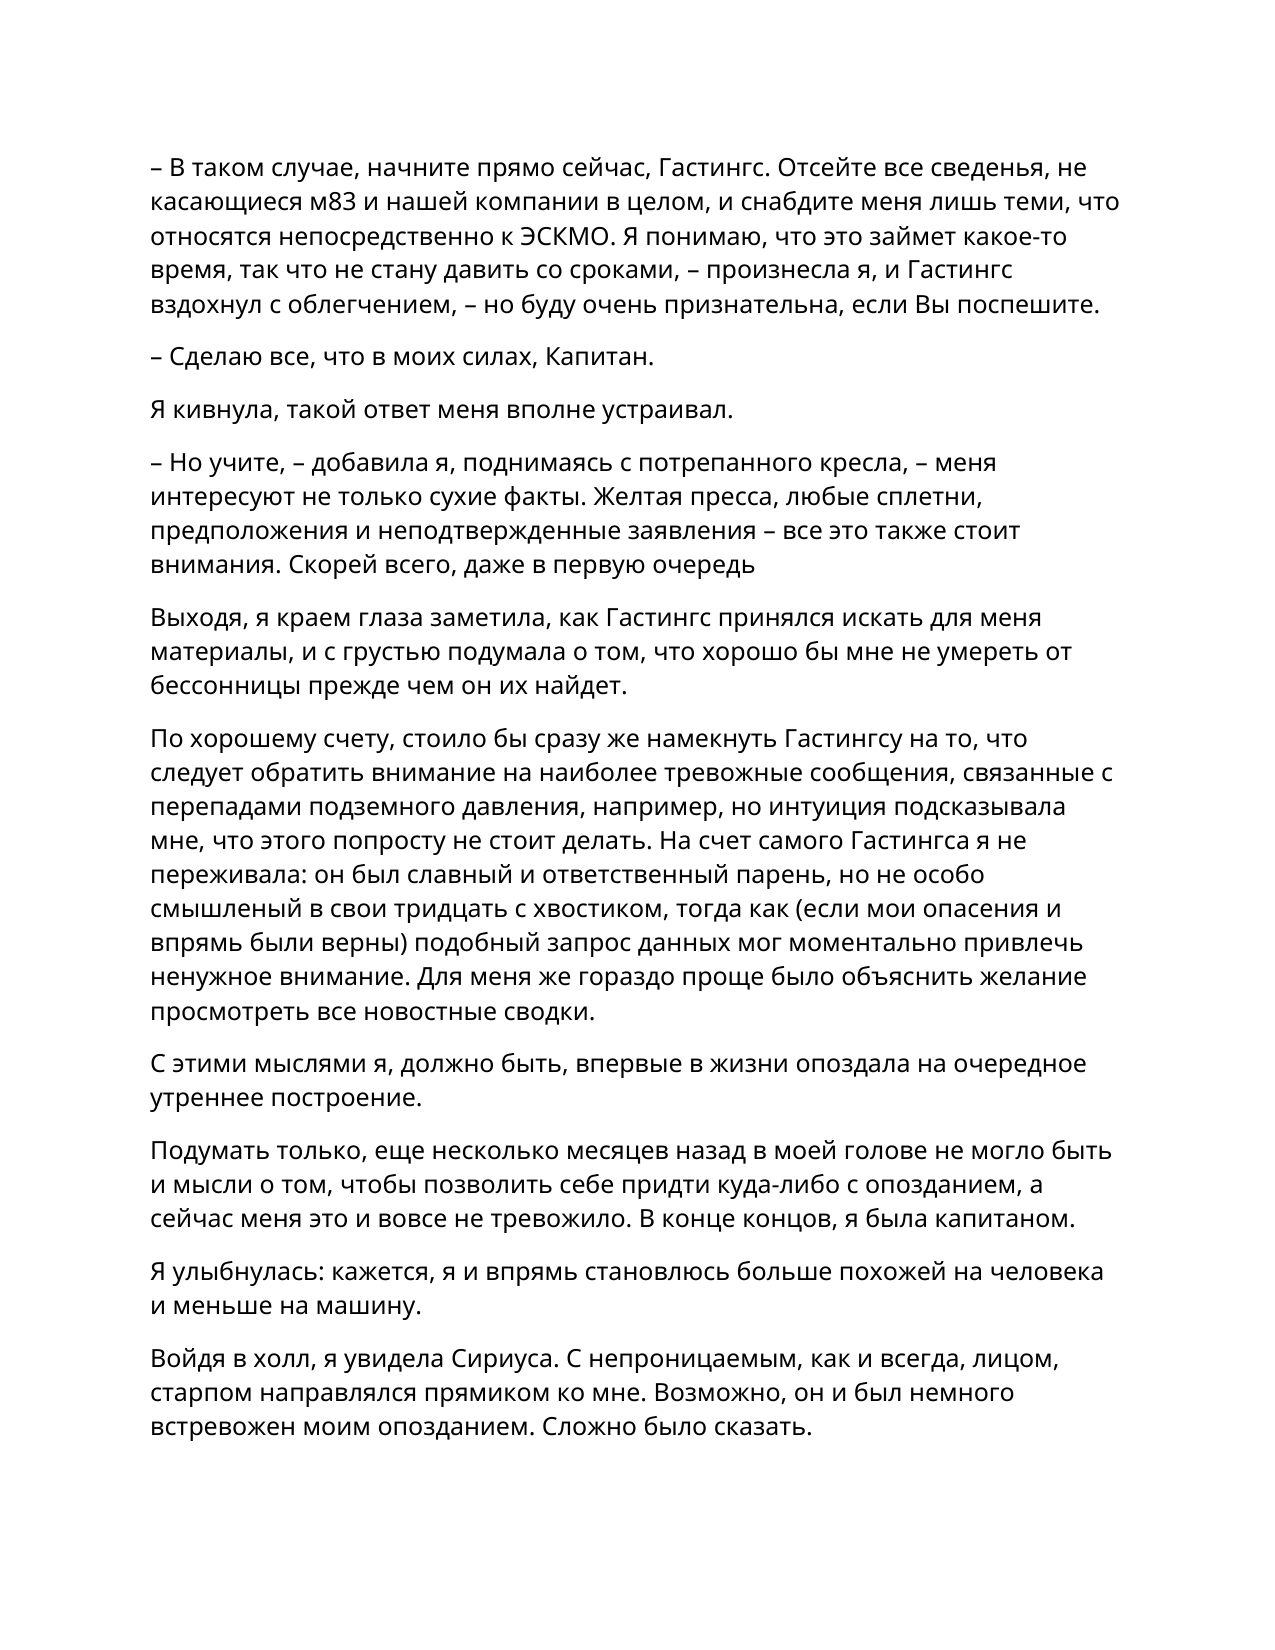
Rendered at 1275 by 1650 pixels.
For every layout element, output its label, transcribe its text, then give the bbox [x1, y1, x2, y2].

text По хорошему счету, стоило бы сразу же намекнуть Гастингсу на то, что следует обратить внимание на наиболее тревожные сообщения, связанные с перепадами подземного давления, например, но интуиция подсказывала мне, что этого попросту не стоит делать. На счет самого Гастингса я не переживала: он был славный и ответственный парень, но не особо смышленый в свои тридцать с хвостиком, тогда как (если мои опасения и впрямь были верны) подобный запрос данных мог моментально привлечь ненужное внимание. Для меня же гораздо проще было объяснить желание просмотреть все новостные сводки. [150, 721, 1125, 1027]
text – Но учите, – добавила я, поднимаясь с потрепанного кресла, – меня интересуют не только сухие факты. Желтая пресса, любые сплетни, предположения и неподтвержденные заявления – все это также стоит внимания. Скорей всего, даже в первую очередь [150, 445, 1125, 581]
text Я кивнула, такой ответ меня вполне устраивал. [150, 392, 1125, 426]
text Подумать только, еще несколько месяцев назад в моей голове не могло быть и мысли о том, чтобы позволить себе придти куда-либо с опозданием, а сейчас меня это и вовсе не тревожило. В конце концов, я была капитаном. [150, 1133, 1125, 1235]
text Войдя в холл, я увидела Сириуса. С непроницаемым, как и всегда, лицом, старпом направлялся прямиком ко мне. Возможно, он и был немного встревожен моим опозданием. Сложно было сказать. [150, 1341, 1125, 1443]
text – В таком случае, начните прямо сейчас, Гастингс. Отсейте все сведенья, не касающиеся м83 и нашей компании в целом, и снабдите меня лишь теми, что относятся непосредственно к ЭСКМО. Я понимаю, что это займет какое-то время, так что не стану давить со сроками, – произнесла я, и Гастингс вздохнул с облегчением, – но буду очень признательна, если Вы поспешите. [150, 150, 1125, 320]
text Я улыбнулась: кажется, я и впрямь становлюсь больше похожей на человека и меньше на машину. [150, 1254, 1125, 1322]
text Выходя, я краем глаза заметила, как Гастингс принялся искать для меня материалы, и с грустью подумала о том, что хорошо бы мне не умереть от бессонницы прежде чем он их найдет. [150, 600, 1125, 702]
text – Сделаю все, что в моих силах, Капитан. [150, 339, 1125, 373]
text С этими мыслями я, должно быть, впервые в жизни опоздала на очередное утреннее построение. [150, 1046, 1125, 1114]
